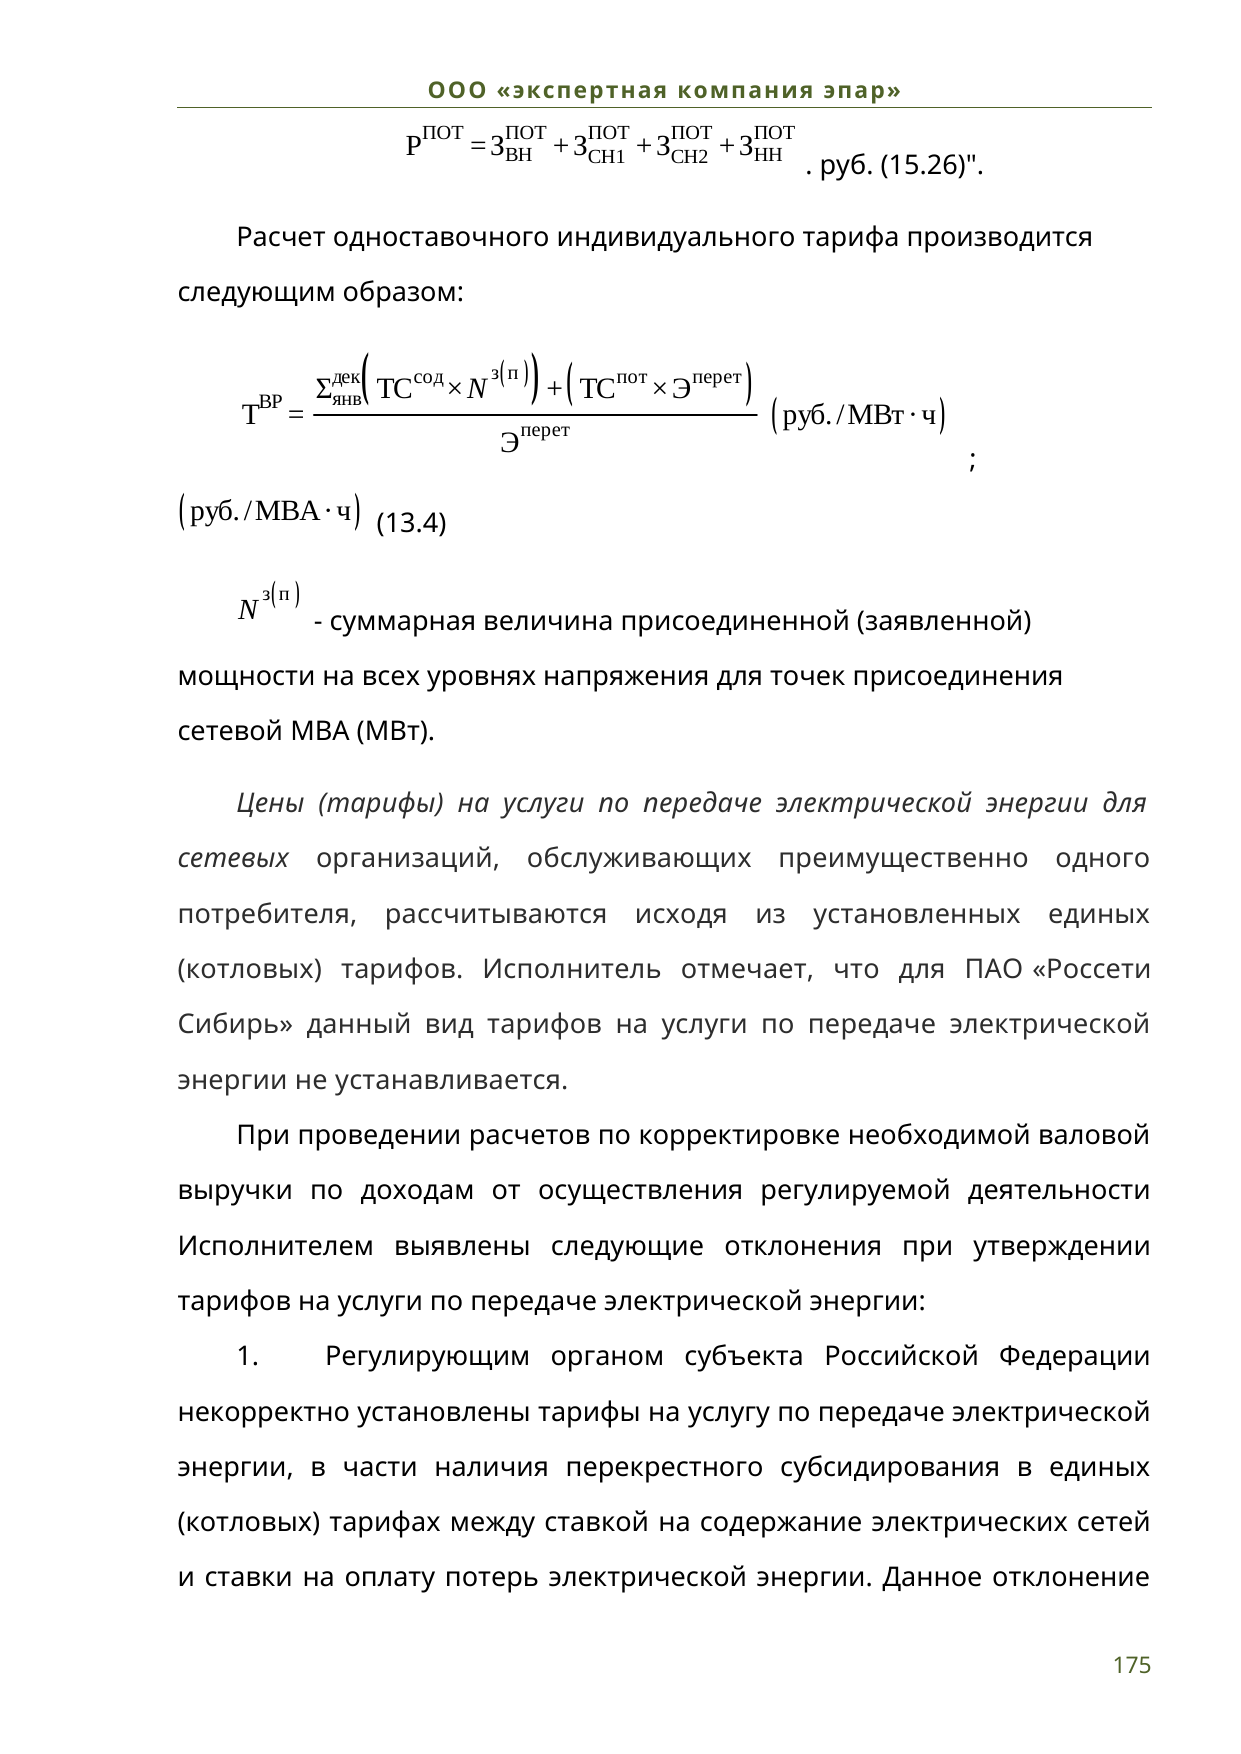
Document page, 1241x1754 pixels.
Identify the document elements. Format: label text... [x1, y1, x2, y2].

text . руб. (15.26)". [177, 118, 1152, 182]
text Цены (тарифы) на услуги по передаче электрической энергии для сетевых организаций, обслуживающих преимущественно одного потребителя, рассчитываются исходя из установленных единых (котловых) тарифов. Исполнитель отмечает, что для ПАО «Россети Сибирь» данный вид тарифов на услуги по передаче электрической энергии не устанавливается. [177, 783, 1152, 1097]
text ; (13.4) [177, 345, 1152, 540]
text Расчет одноставочного индивидуального тарифа производится следующим образом: [177, 217, 1152, 309]
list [177, 1337, 1152, 1595]
text При проведении расчетов по корректировке необходимой валовой выручки по доходам от осуществления регулируемой деятельности Исполнителем выявлены следующие отклонения при утверждении тарифов на услуги по передаче электрической энергии: [177, 1115, 1152, 1318]
text - суммарная величина присоединенной (заявленной) мощности на всех уровнях напряжения для точек присоединения сетевой МВА (МВт). [177, 575, 1152, 748]
